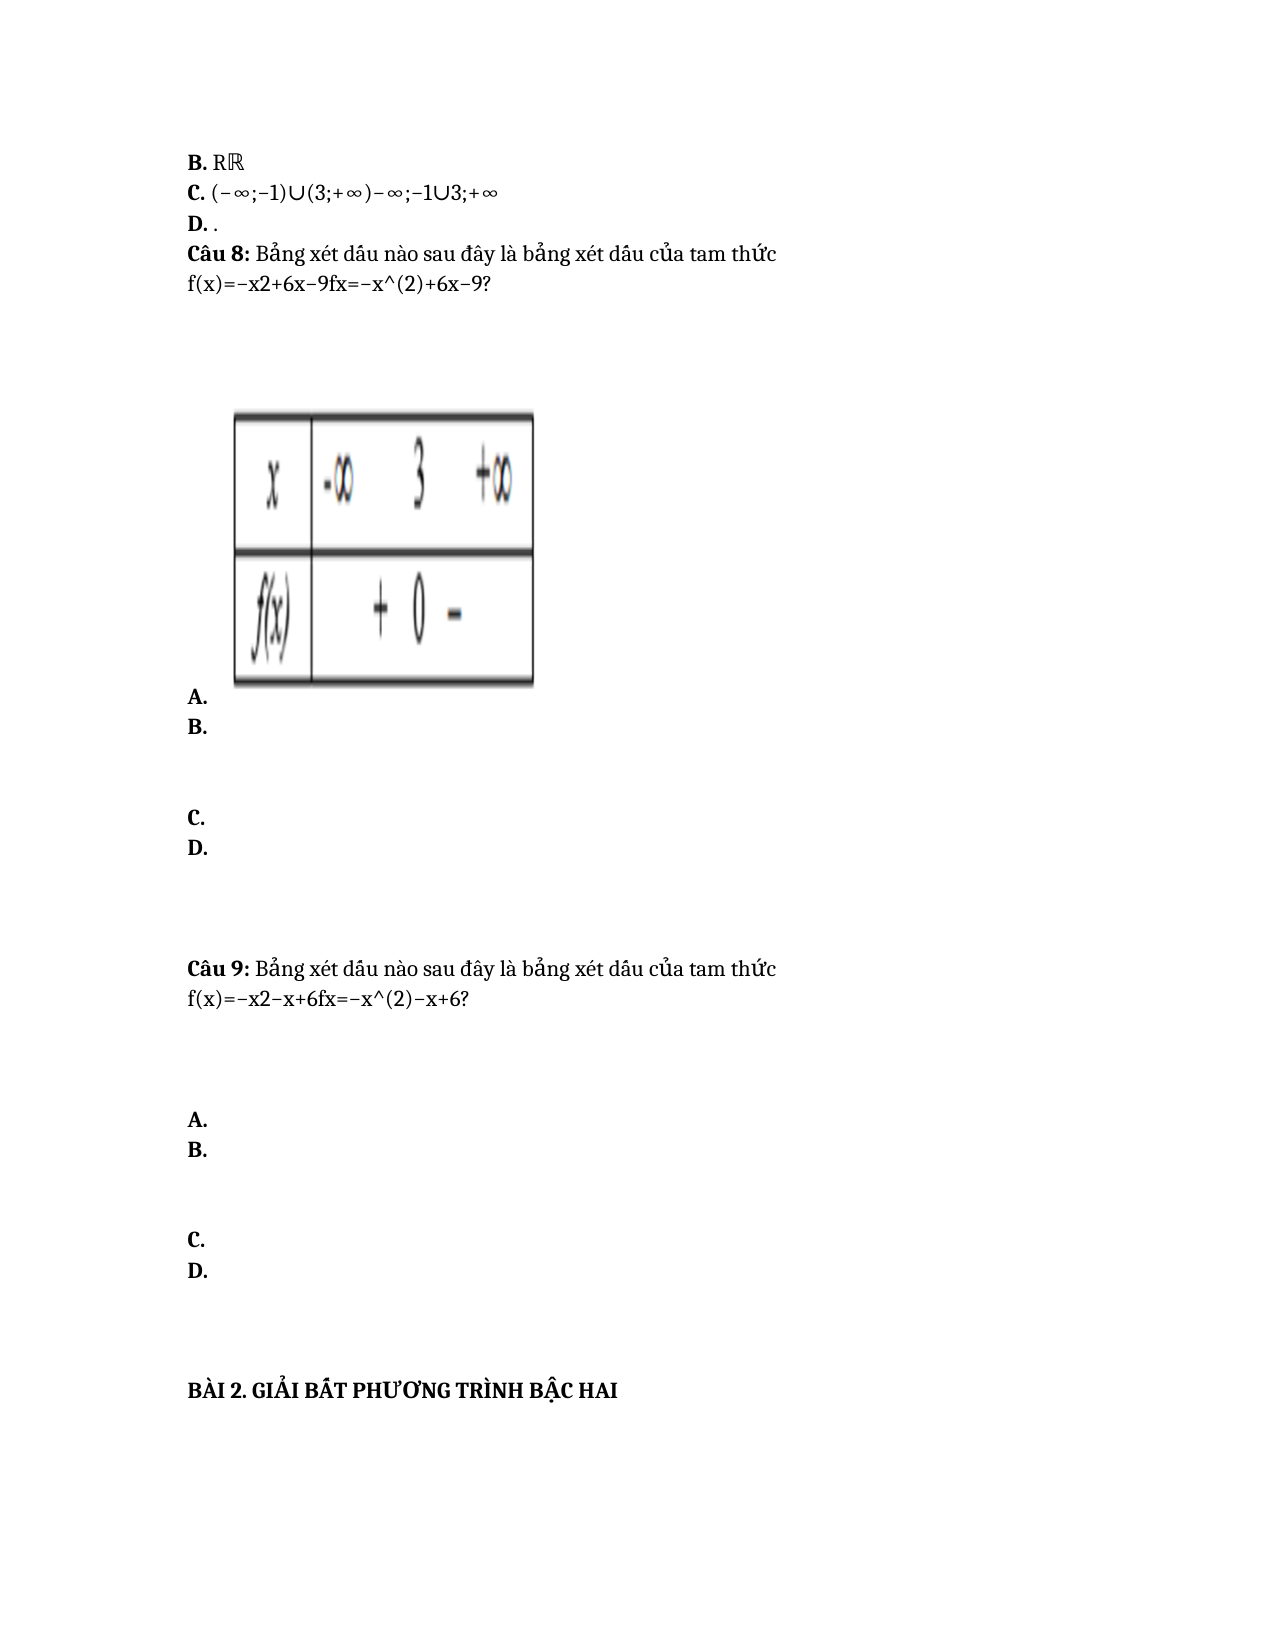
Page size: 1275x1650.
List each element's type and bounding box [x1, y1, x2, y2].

text [187, 150, 1087, 1405]
picture [226, 391, 539, 705]
